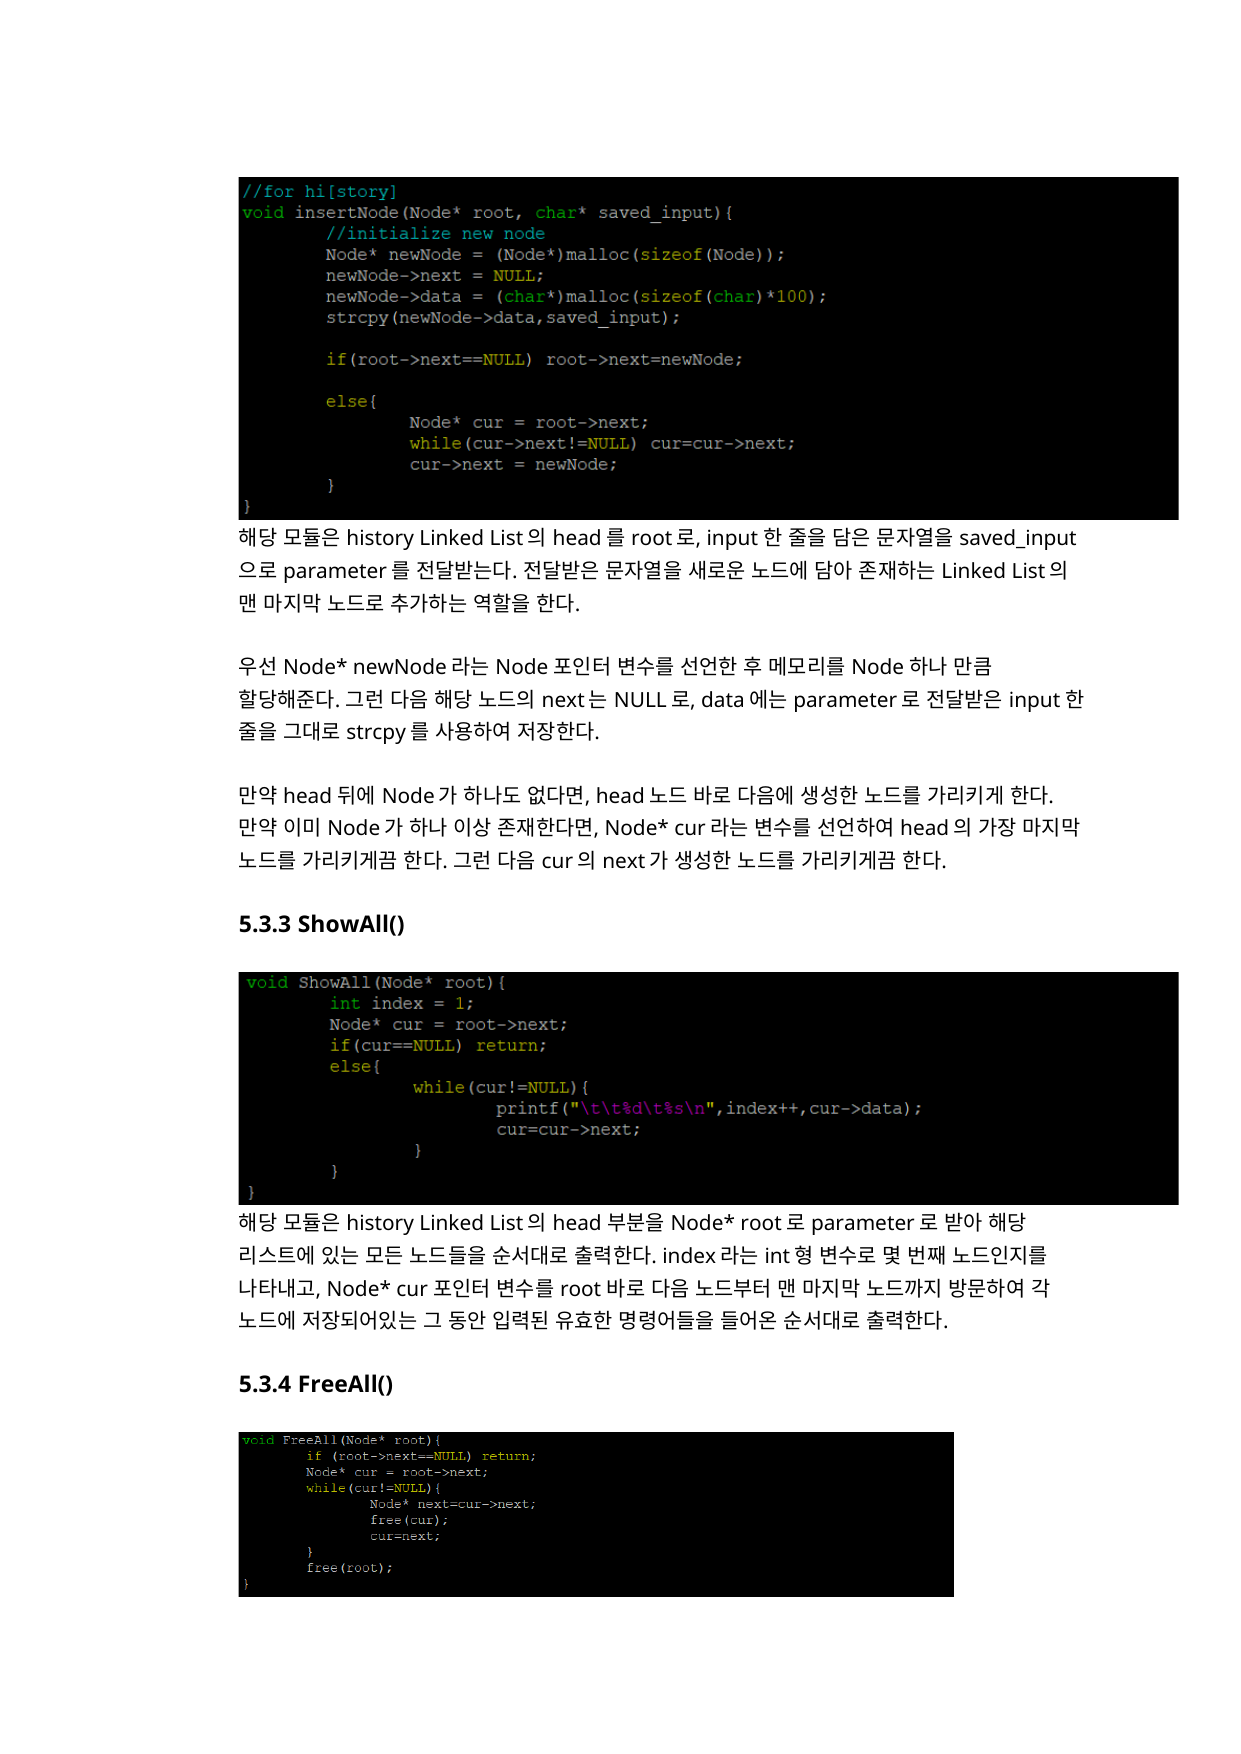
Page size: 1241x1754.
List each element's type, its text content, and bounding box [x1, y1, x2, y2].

text 해당 모듈은 history Linked List의 head를 root로, input 한 줄을 담은 문자열을 saved_input으로 parameter를 전달받는다. 전달받은 문자열을 새로운 노드에 담아 존재하는 Linked List의 맨 마지막 노드로 추가하는 역할을 한다. [239, 521, 1090, 617]
text 만약 head 뒤에 Node가 하나도 없다면, head노드 바로 다음에 생성한 노드를 가리키게 한다. 만약 이미 Node가 하나 이상 존재한다면, Node* cur라는 변수를 선언하여 head의 가장 마지막 노드를 가리키게끔 한다. 그런 다음 cur의 next가 생성한 노드를 가리키게끔 한다. [239, 779, 1090, 874]
list ShowAll() [239, 908, 1090, 939]
picture [238, 972, 1179, 1205]
picture [238, 177, 1179, 520]
text 우선 Node* newNode라는 Node 포인터 변수를 선언한 후 메모리를 Node 하나 만큼 할당해준다. 그런 다음 해당 노드의 next는 NULL로, data에는 parameter로 전달받은 input 한 줄을 그대로 strcpy를 사용하여 저장한다. [239, 650, 1090, 746]
text 해당 모듈은 history Linked List의 head 부분을 Node* root로 parameter로 받아 해당 리스트에 있는 모든 노드들을 순서대로 출력한다. index라는 int형 변수로 몇 번째 노드인지를 나타내고, Node* cur 포인터 변수를 root 바로 다음 노드부터 맨 마지막 노드까지 방문하여 각 노드에 저장되어있는 그 동안 입력된 유효한 명령어들을 들어온 순서대로 출력한다. [239, 1206, 1090, 1335]
picture [238, 1432, 954, 1597]
list FreeAll() [239, 1368, 1090, 1399]
